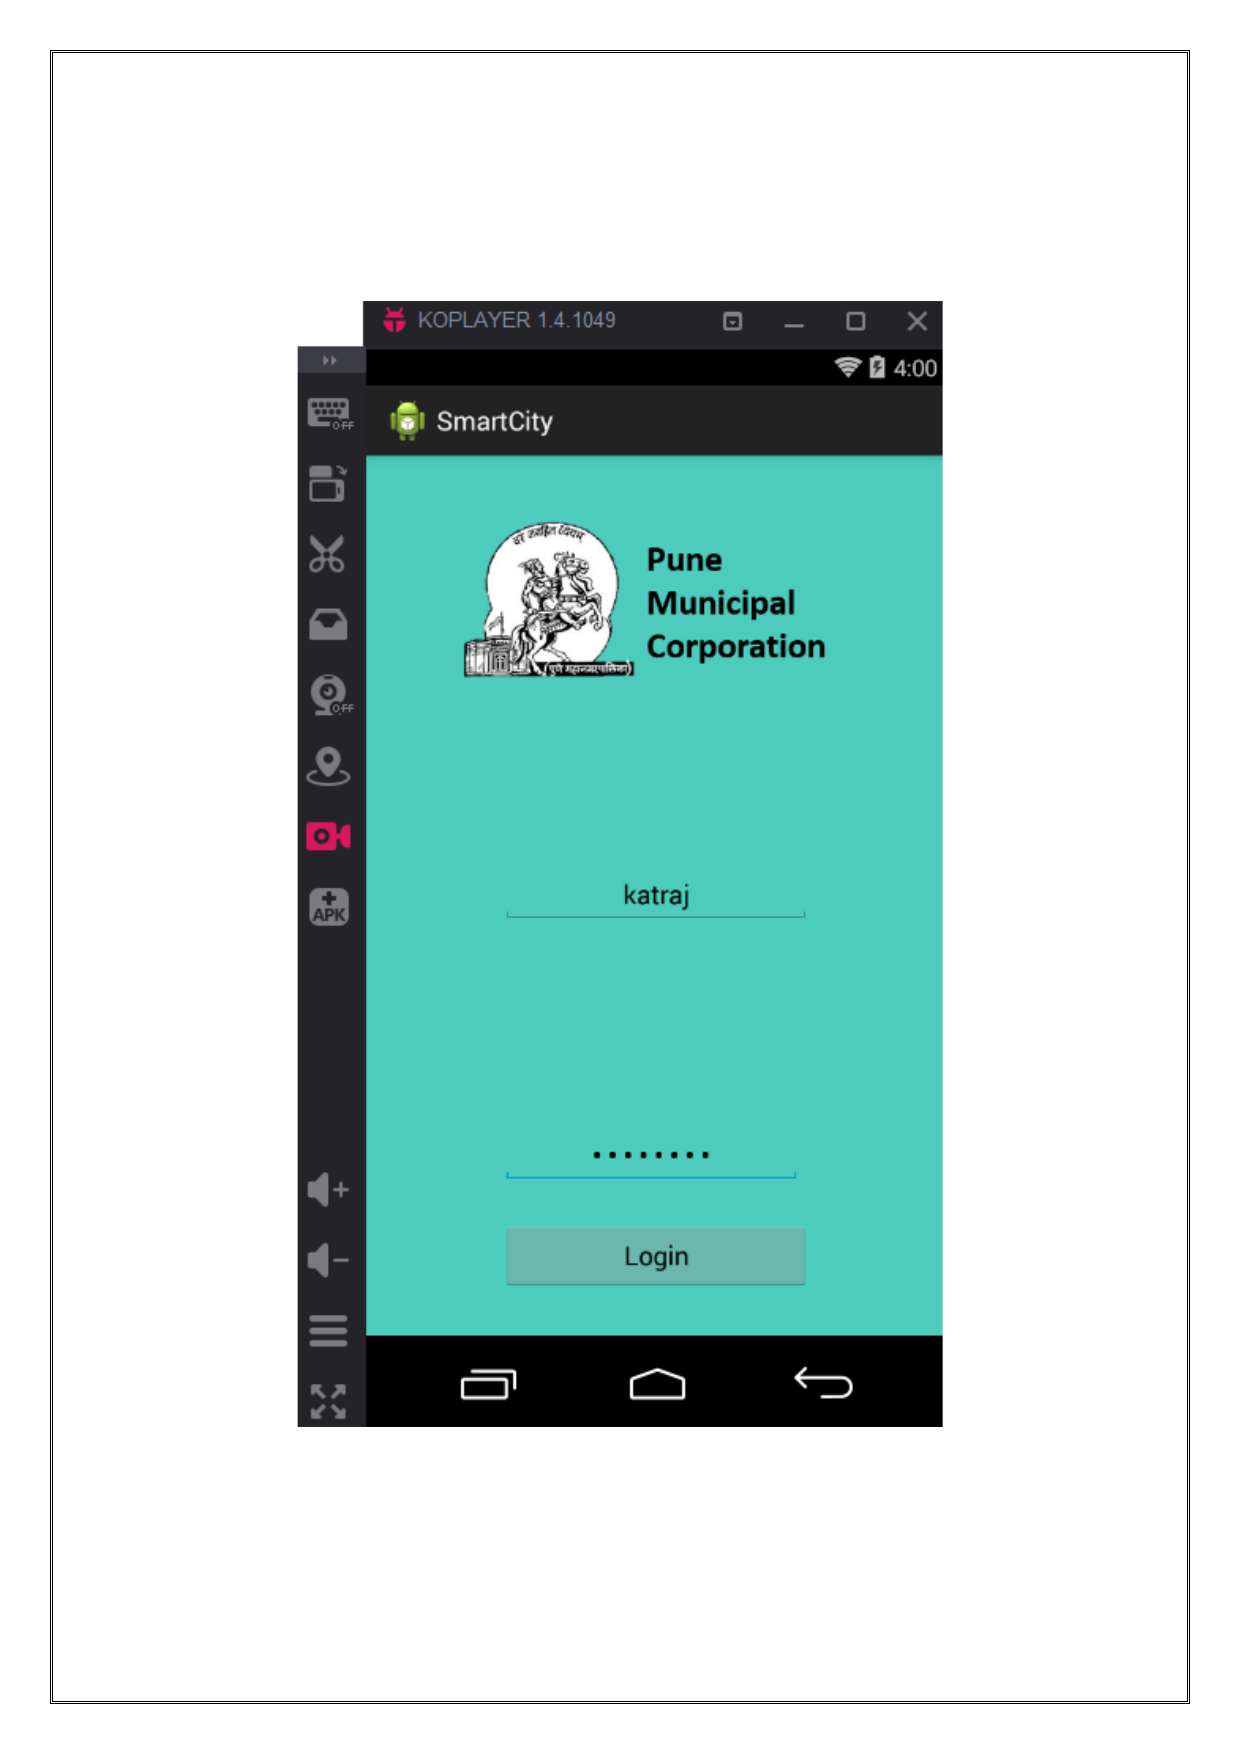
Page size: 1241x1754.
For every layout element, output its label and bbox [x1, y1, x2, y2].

picture [297, 301, 943, 1427]
